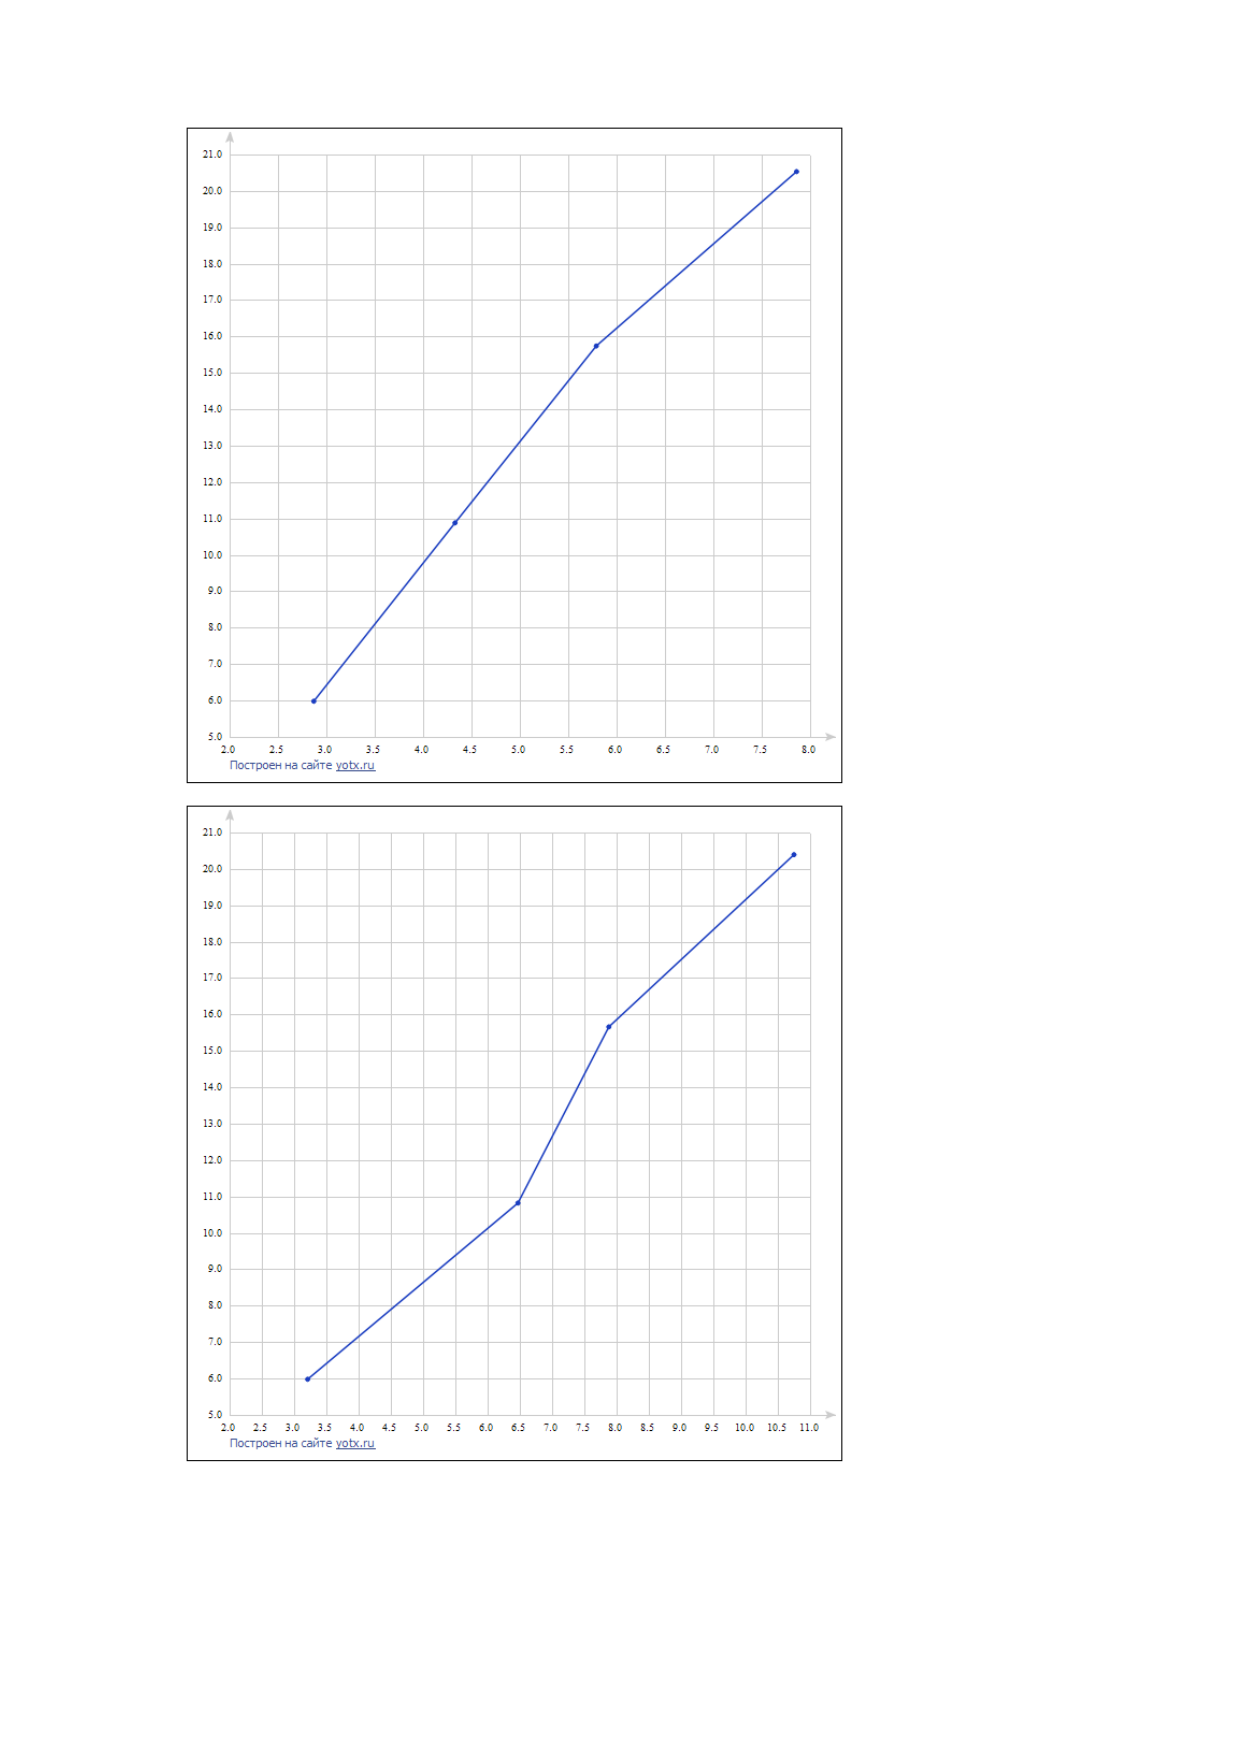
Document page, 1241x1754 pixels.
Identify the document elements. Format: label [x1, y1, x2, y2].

picture [177, 118, 851, 795]
picture [177, 796, 851, 1473]
